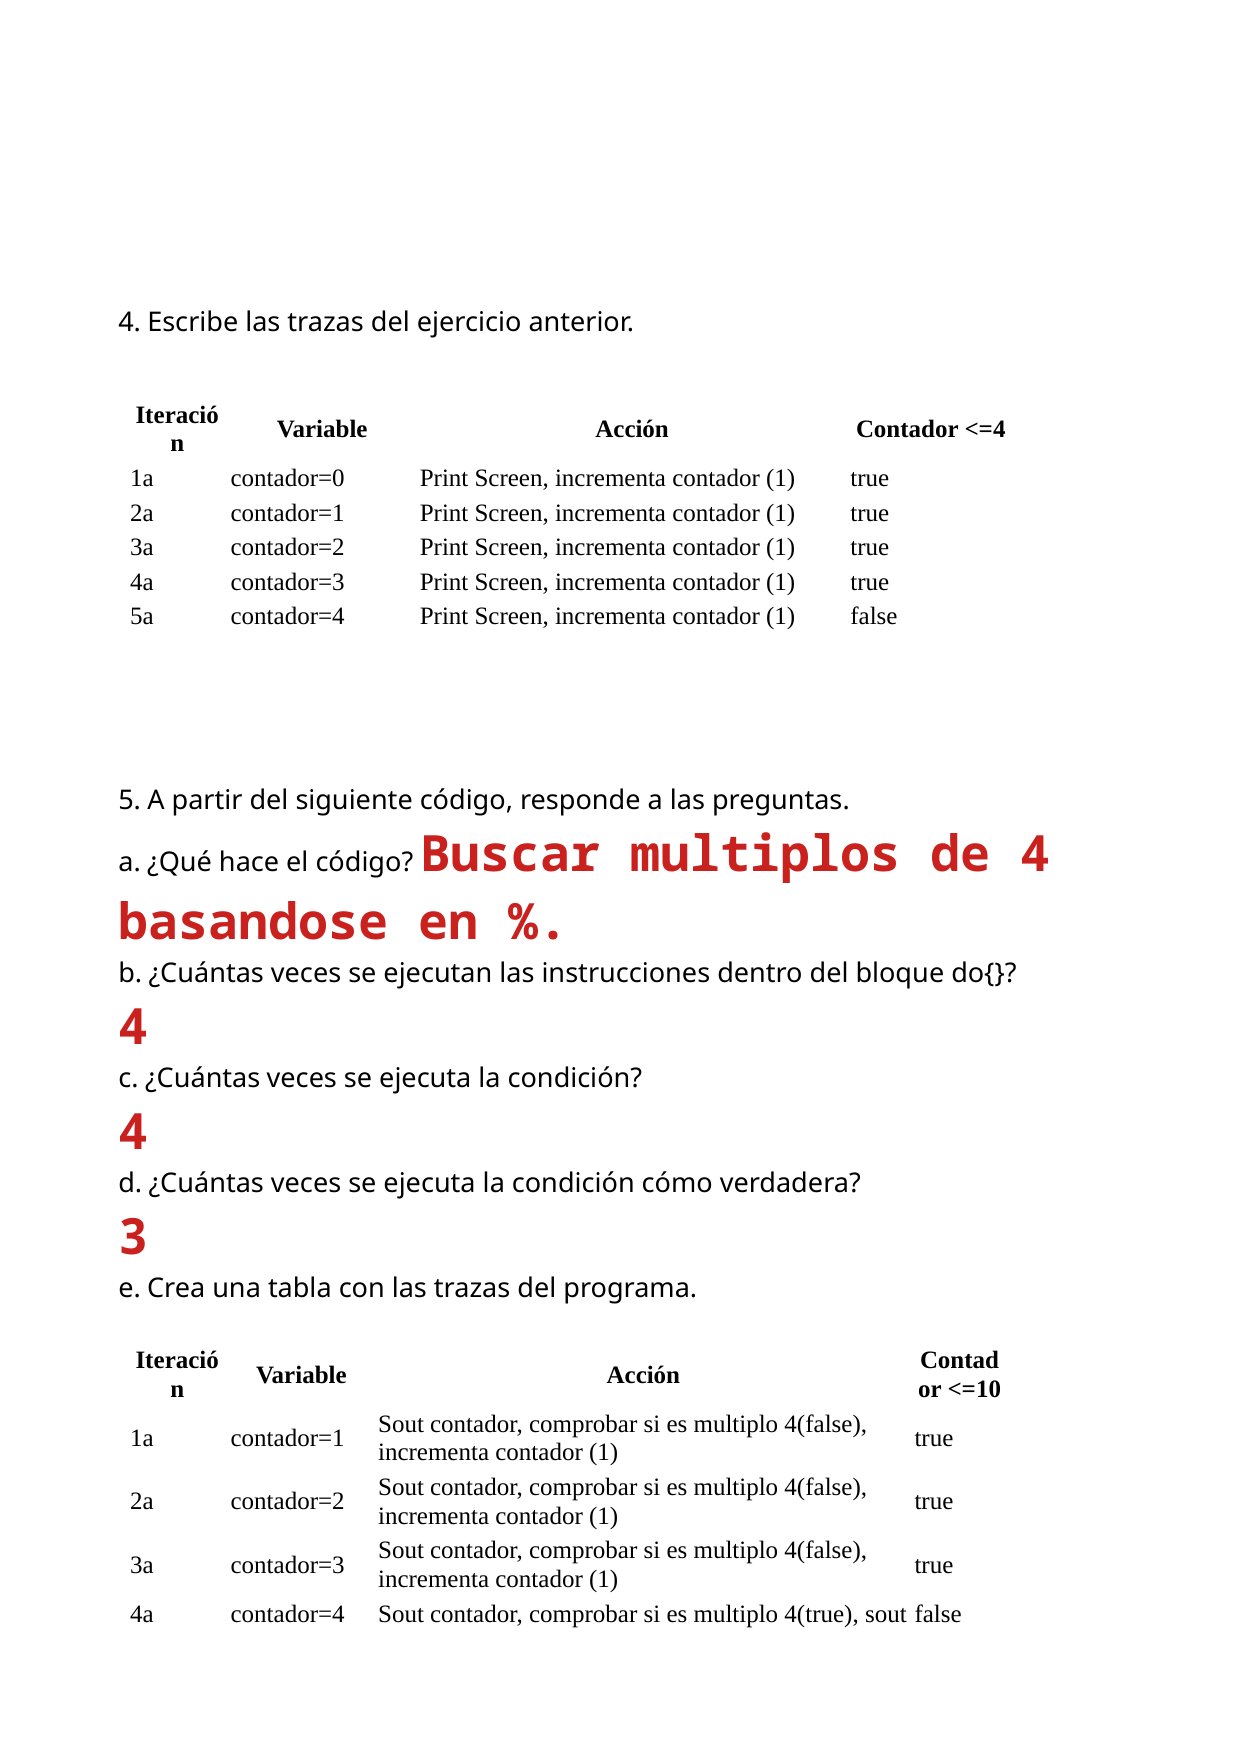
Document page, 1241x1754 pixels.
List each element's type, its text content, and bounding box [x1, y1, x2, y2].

table_cell Sout contador, comprobar si es multiplo 4(false), incrementa contador (1) [375, 1406, 911, 1469]
table_cell 1a [127, 460, 227, 495]
table_cell Print Screen, incrementa contador (1) [417, 495, 847, 529]
table_header Variable [228, 397, 417, 460]
table_cell false [911, 1596, 1007, 1630]
table_cell Print Screen, incrementa contador (1) [417, 529, 847, 564]
table_cell contador=1 [228, 495, 417, 529]
table_cell true [847, 564, 1014, 598]
table_cell true [847, 460, 1014, 495]
table_cell contador=2 [228, 529, 417, 564]
table_cell true [911, 1469, 1007, 1532]
table_cell Print Screen, incrementa contador (1) [417, 564, 847, 598]
table_header Contador <=4 [847, 397, 1014, 460]
table_cell 4a [127, 1596, 227, 1630]
text 3 e. Crea una tabla con las trazas del programa. [118, 1201, 1122, 1306]
table_cell true [847, 495, 1014, 529]
table_header Acción [375, 1343, 911, 1406]
table_cell contador=4 [228, 1596, 375, 1630]
table_cell true [847, 529, 1014, 564]
text 4. Escribe las trazas del ejercicio anterior. [118, 302, 1122, 368]
table_cell 5a [127, 599, 227, 633]
text 5. A partir del siguiente código, responde a las preguntas. a. ¿Qué hace el código? Buscar multiplos de 4 basandose en %. b. ¿Cuántas veces se ejecutan las instrucciones dentro del bloque do{}? [118, 781, 1122, 991]
table_cell 2a [127, 495, 227, 529]
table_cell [375, 1596, 911, 1630]
table_cell contador=3 [228, 564, 417, 598]
table_header Acción [417, 397, 847, 460]
table_cell false [847, 599, 1014, 633]
table_cell 1a [127, 1406, 227, 1469]
table_cell Sout contador, comprobar si es multiplo 4(false), incrementa contador (1) [375, 1469, 911, 1532]
text 4 [118, 991, 1122, 1059]
table_header Variable [228, 1343, 375, 1406]
table_cell Print Screen, incrementa contador (1) [417, 599, 847, 633]
table_cell contador=3 [228, 1533, 375, 1596]
text c. ¿Cuántas veces se ejecuta la condición? [118, 1059, 1122, 1096]
table_header Contador <=10 [911, 1343, 1007, 1406]
table_cell Print Screen, incrementa contador (1) [417, 460, 847, 495]
table_cell contador=2 [228, 1469, 375, 1532]
text 4 d. ¿Cuántas veces se ejecuta la condición cómo verdadera? [118, 1096, 1122, 1201]
table_cell true [911, 1406, 1007, 1469]
table_header Iteración [127, 1343, 227, 1406]
table_cell 4a [127, 564, 227, 598]
table_cell 2a [127, 1469, 227, 1532]
table_cell contador=0 [228, 460, 417, 495]
table_cell Sout contador, comprobar si es multiplo 4(false), incrementa contador (1) [375, 1533, 911, 1596]
table_cell contador=1 [228, 1406, 375, 1469]
table_header Iteración [127, 397, 227, 460]
table_cell contador=4 [228, 599, 417, 633]
table_cell 3a [127, 1533, 227, 1596]
table_cell 3a [127, 529, 227, 564]
table_cell true [911, 1533, 1007, 1596]
